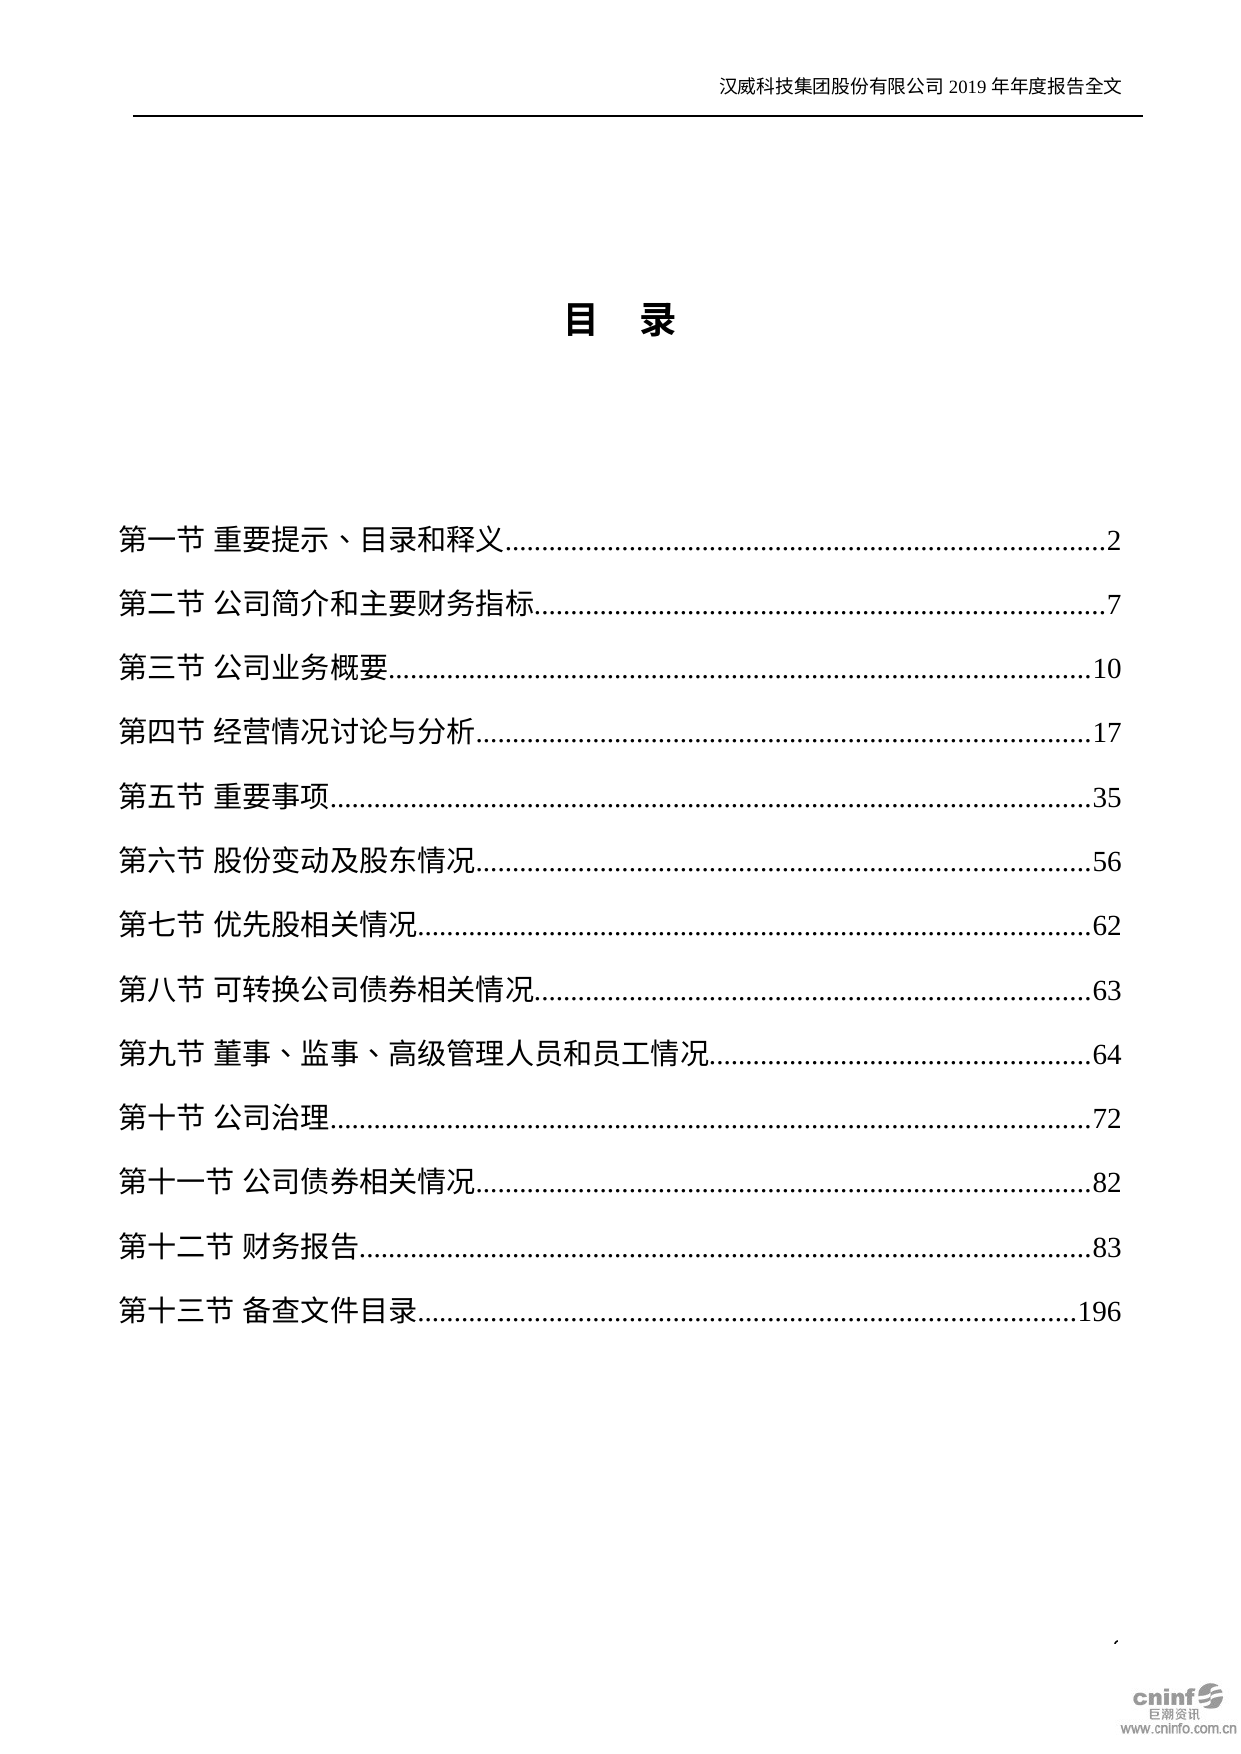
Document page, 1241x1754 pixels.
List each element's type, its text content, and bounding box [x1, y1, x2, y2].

picture [1115, 1680, 1240, 1737]
text 目 录 [102, 296, 1138, 343]
